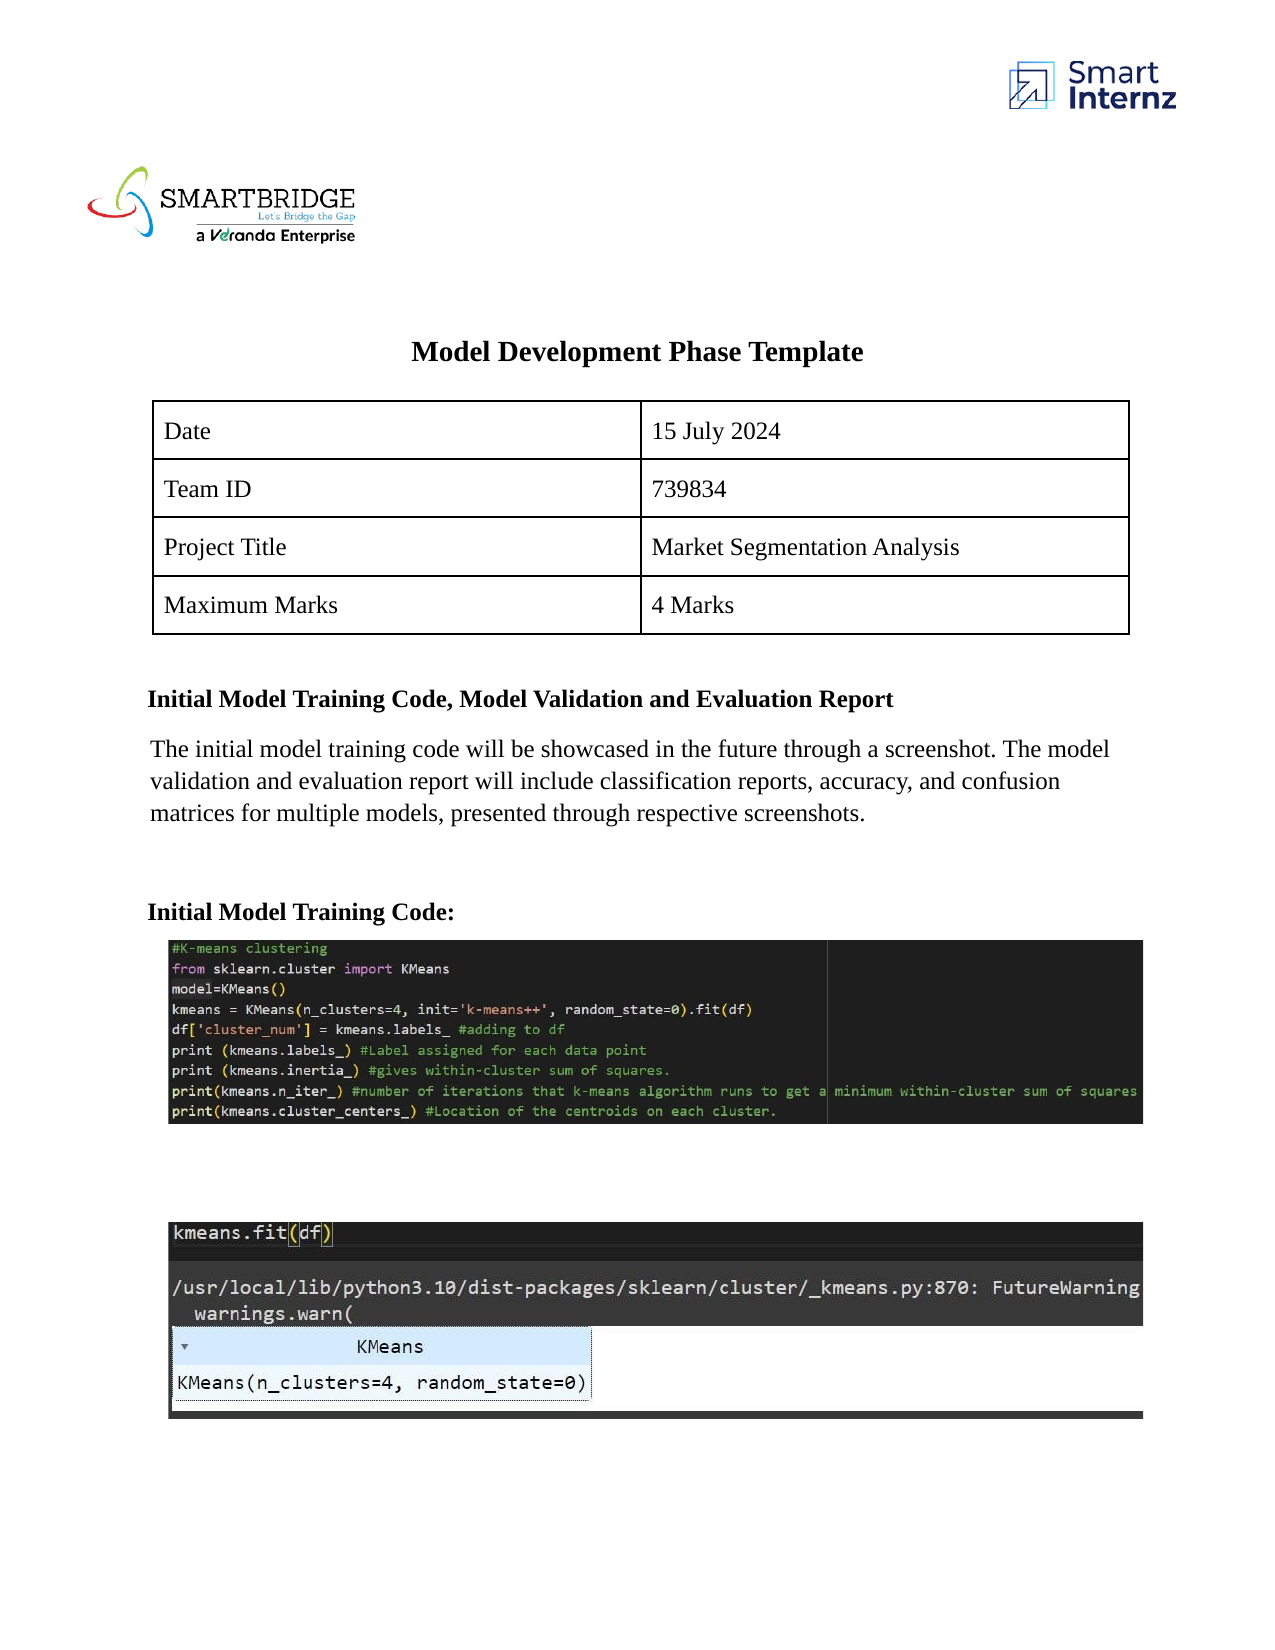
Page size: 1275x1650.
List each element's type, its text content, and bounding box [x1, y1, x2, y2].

picture [73, 143, 370, 266]
picture [168, 940, 1144, 1124]
text Initial Model Training Code, Model Validation and Evaluation Report [147, 684, 1186, 713]
table_cell Market Segmentation Analysis [642, 518, 1128, 574]
text The initial model training code will be showcased in the future through a screenshot. The model validation and evaluation report will include classification reports, accuracy, and confusion matrices for multiple models, presented through respective screenshots. [150, 734, 1151, 827]
table_cell Maximum Marks [154, 577, 640, 633]
picture [1004, 61, 1181, 109]
table_cell 4 Marks [642, 577, 1128, 633]
text Initial Model Training Code: [147, 897, 1186, 926]
table_header 15 July 2024 [642, 402, 1128, 458]
table_cell 739834 [642, 460, 1128, 516]
table_cell Project Title [154, 518, 640, 574]
table_header Date [154, 402, 640, 458]
picture [168, 1222, 1144, 1419]
table_cell Team ID [154, 460, 640, 516]
text Model Development Phase Template [148, 334, 1126, 367]
